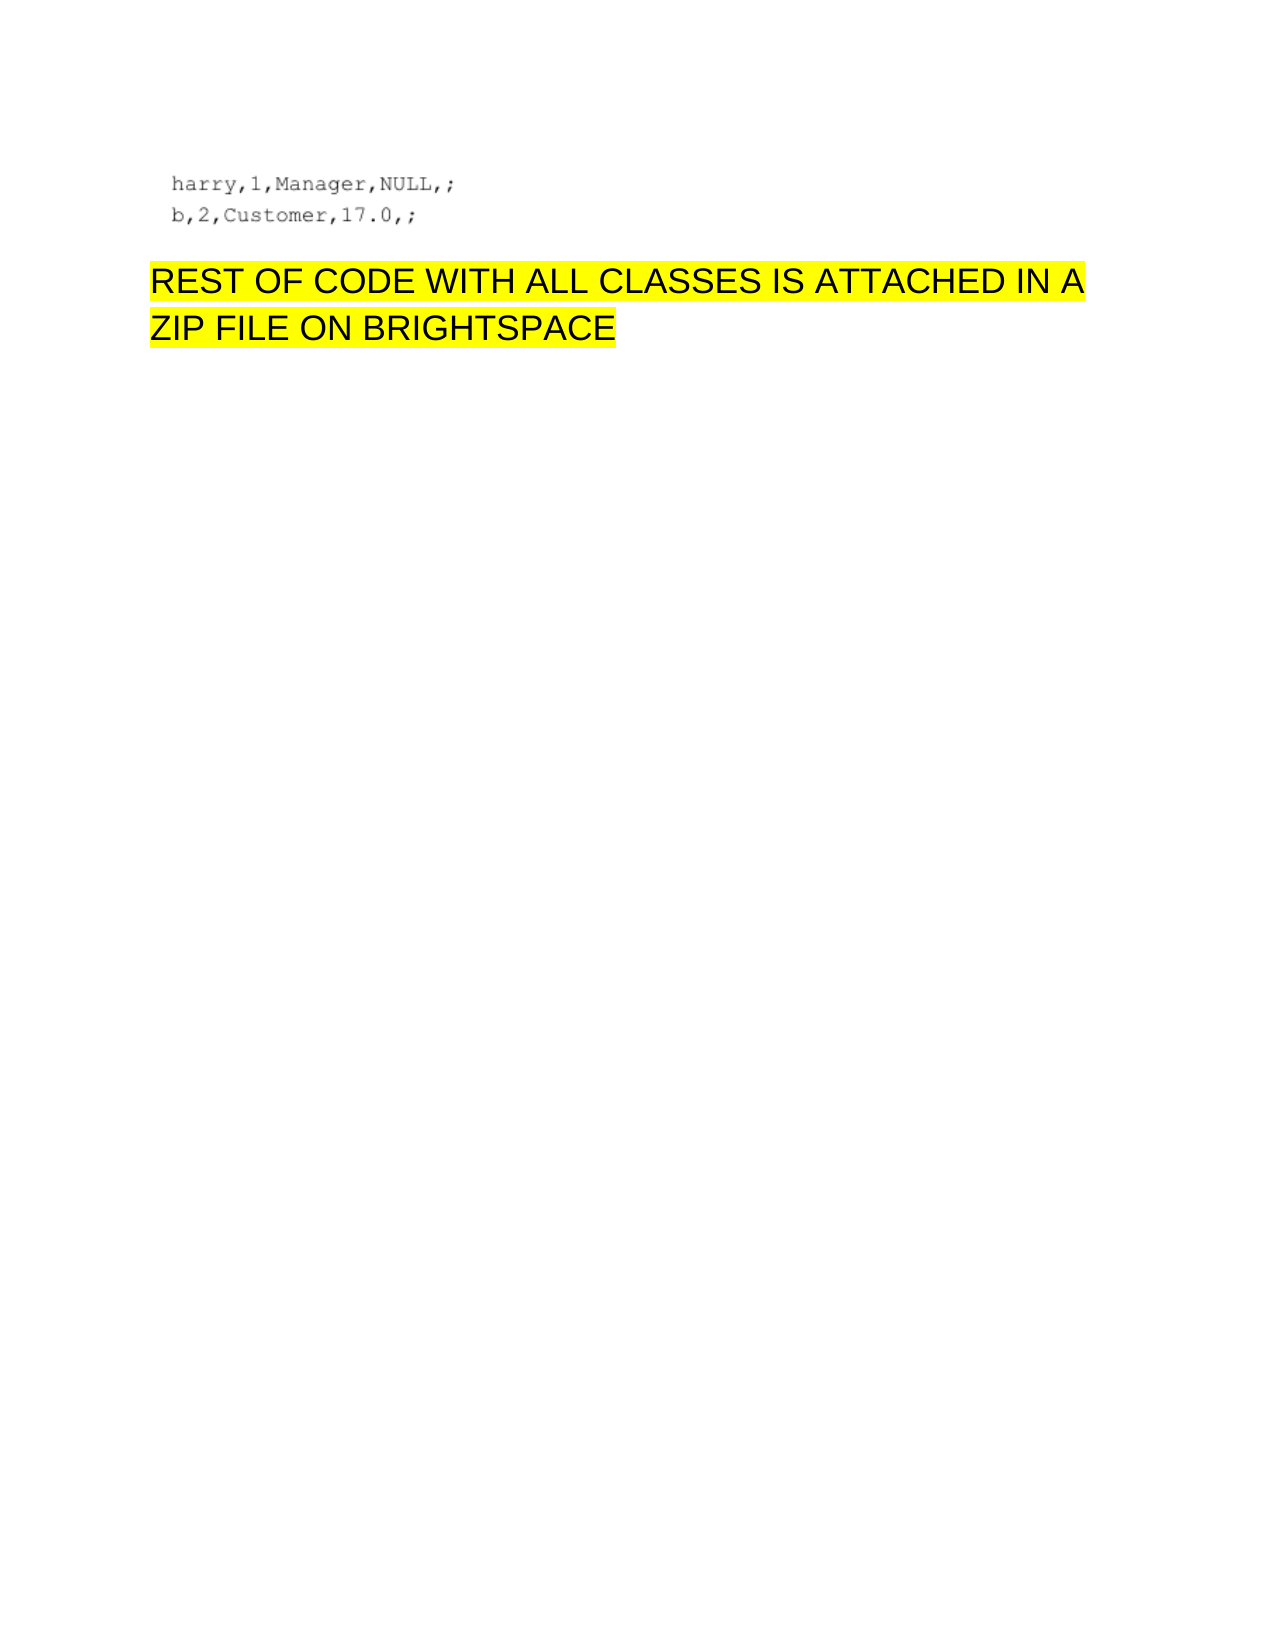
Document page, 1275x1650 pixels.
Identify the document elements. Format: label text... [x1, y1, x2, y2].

text REST OF CODE WITH ALL CLASSES IS ATTACHED IN A ZIP FILE ON BRIGHTSPACE [150, 261, 1125, 348]
picture [150, 150, 517, 257]
